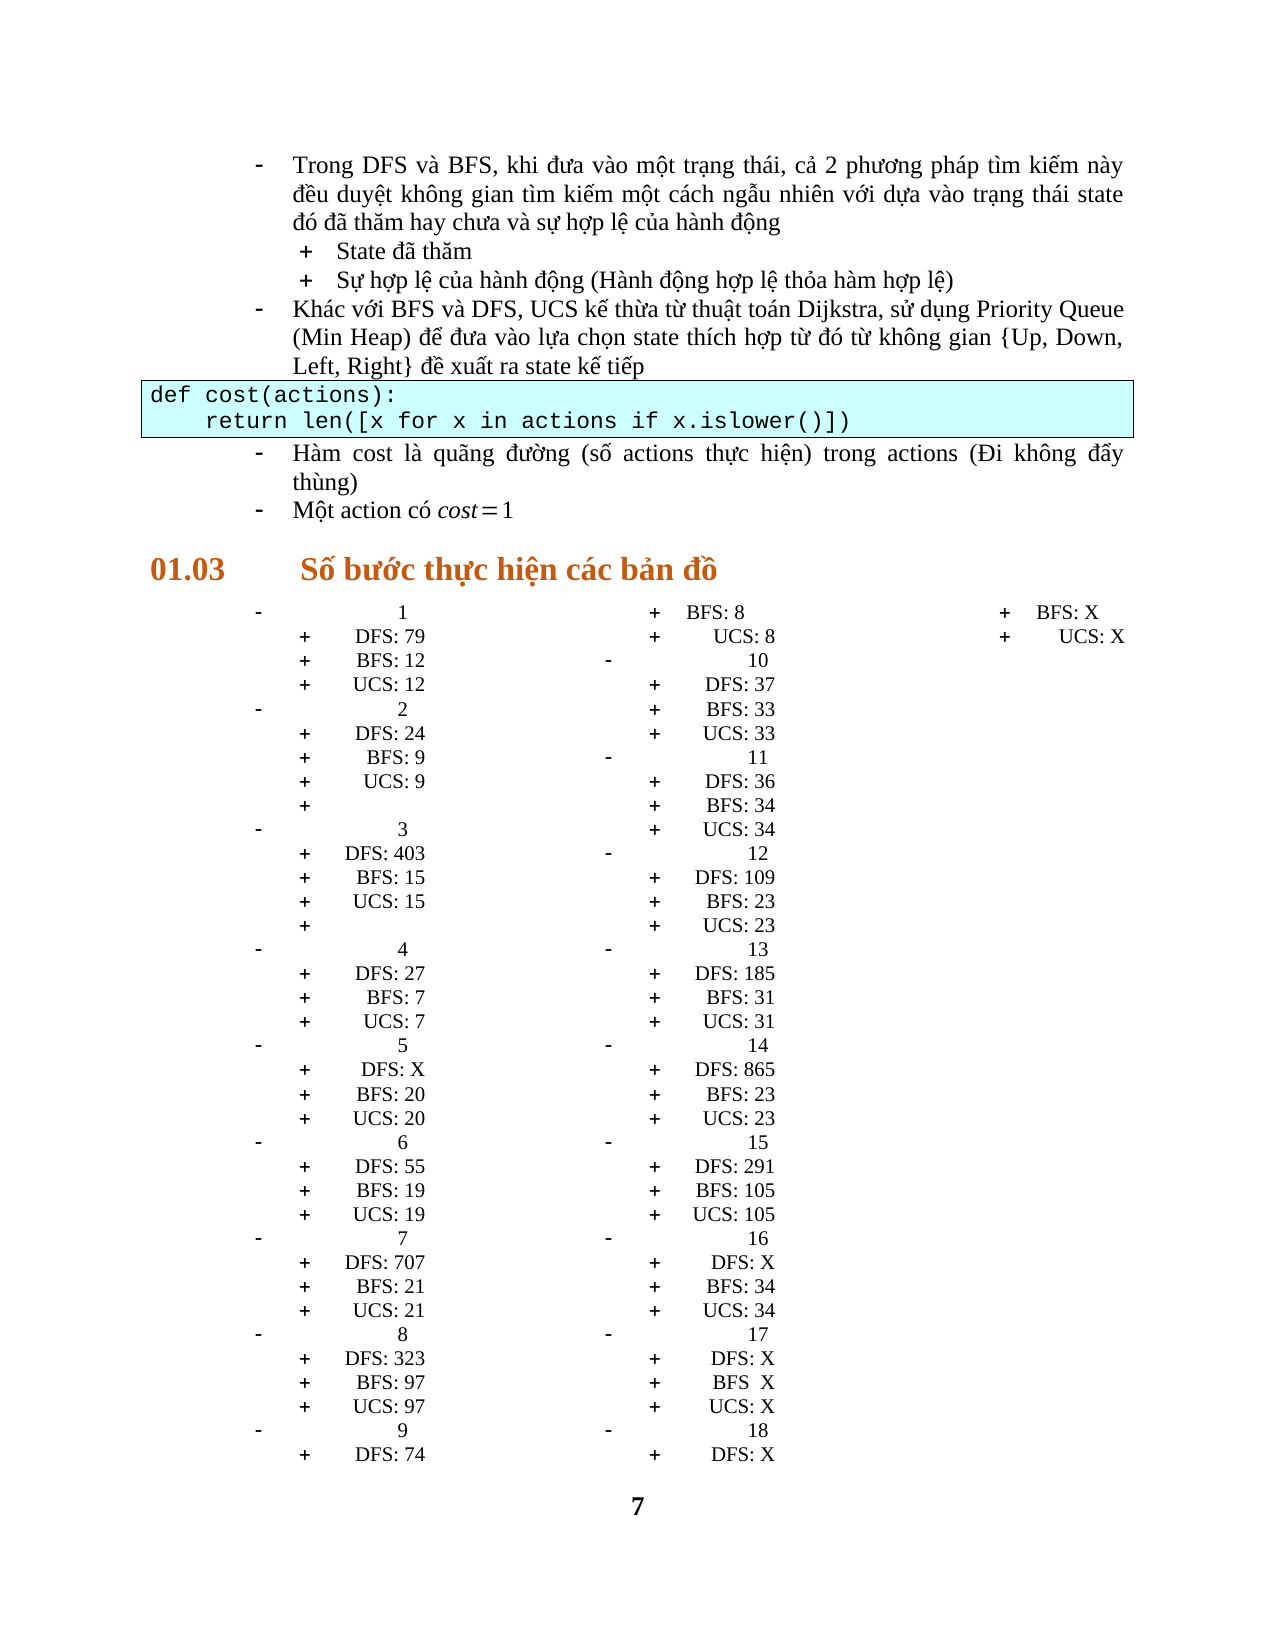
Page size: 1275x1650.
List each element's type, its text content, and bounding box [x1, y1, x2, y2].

text BFS: 15 [298, 865, 425, 889]
text 3 [255, 817, 425, 841]
text BFS: 31 [648, 985, 775, 1009]
text UCS: X [998, 624, 1125, 648]
text UCS: 8 [648, 624, 775, 648]
text 15 [605, 1129, 775, 1154]
subtitle Số bước thực hiện các bản đồ [150, 549, 1125, 588]
text 17 [605, 1322, 775, 1346]
text UCS: 9 [298, 769, 425, 793]
text BFS: 19 [298, 1178, 425, 1202]
text 12 [605, 841, 775, 865]
text 14 [605, 1033, 775, 1057]
text DFS: X [648, 1250, 775, 1274]
text UCS: 15 [298, 889, 425, 913]
text 6 [255, 1129, 425, 1154]
text BFS: 23 [648, 889, 775, 913]
text BFS X [648, 1370, 775, 1394]
text 5 [255, 1033, 425, 1057]
text DFS: 37 [648, 672, 775, 696]
text Hàm cost là quãng đường (số actions thực hiện) trong actions (Đi không đẩy thùng) [255, 438, 1125, 496]
text BFS: 34 [648, 793, 775, 817]
text 9 [255, 1418, 425, 1442]
text Trong DFS và BFS, khi đưa vào một trạng thái, cả 2 phương pháp tìm kiếm này đều duyệt không gian tìm kiếm một cách ngẫu nhiên với dựa vào trạng thái state đó đã thăm hay chưa và sự hợp lệ của hành động [255, 150, 1125, 236]
text DFS: 185 [648, 961, 775, 985]
text BFS: 23 [648, 1081, 775, 1106]
text DFS: 27 [298, 961, 425, 985]
text DFS: 707 [298, 1250, 425, 1274]
text 10 [605, 648, 775, 672]
text 11 [605, 744, 775, 769]
text DFS: 74 [298, 1442, 425, 1466]
text Một action có [255, 496, 1125, 524]
text Sự hợp lệ của hành động (Hành động hợp lệ thỏa hàm hợp lệ) [298, 265, 1125, 294]
text UCS: 21 [298, 1298, 425, 1322]
text UCS: 33 [648, 721, 775, 744]
text UCS: 23 [648, 913, 775, 937]
text UCS: 31 [648, 1009, 775, 1033]
text BFS: 105 [648, 1178, 775, 1202]
text UCS: 19 [298, 1202, 425, 1226]
text BFS: 8 [648, 600, 775, 624]
text DFS: 24 [298, 721, 425, 744]
text DFS: X [298, 1057, 425, 1081]
text BFS: 97 [298, 1370, 425, 1394]
text BFS: 9 [298, 744, 425, 769]
text UCS: 34 [648, 817, 775, 841]
text DFS: 36 [648, 769, 775, 793]
text UCS: 97 [298, 1394, 425, 1418]
text 4 [255, 937, 425, 961]
text DFS: 291 [648, 1154, 775, 1178]
text UCS: X [648, 1394, 775, 1418]
text UCS: 34 [648, 1298, 775, 1322]
text DFS: 55 [298, 1154, 425, 1178]
text UCS: 20 [298, 1106, 425, 1129]
text BFS: 20 [298, 1081, 425, 1106]
text 7 [255, 1226, 425, 1250]
text BFS: 34 [648, 1274, 775, 1298]
text DFS: 865 [648, 1057, 775, 1081]
text DFS: X [648, 1442, 775, 1466]
text BFS: 21 [298, 1274, 425, 1298]
text 1 [255, 600, 425, 624]
text UCS: 105 [648, 1202, 775, 1226]
text def cost(actions): [142, 381, 1133, 406]
text DFS: X [648, 1346, 775, 1370]
text DFS: 109 [648, 865, 775, 889]
text UCS: 23 [648, 1106, 775, 1129]
text DFS: 403 [298, 841, 425, 865]
text UCS: 7 [298, 1009, 425, 1033]
text BFS: 7 [298, 985, 425, 1009]
text BFS: 12 [298, 648, 425, 672]
text Khác với BFS và DFS, UCS kế thừa từ thuật toán Dijkstra, sử dụng Priority Queue (Min Heap) để đưa vào lựa chọn state thích hợp từ đó từ không gian {Up, Down, Left, Right} đề xuất ra state kế tiếp [255, 294, 1125, 380]
text 16 [605, 1226, 775, 1250]
text return len([x for x in actions if x.islower()]) [142, 406, 1133, 437]
text DFS: 323 [298, 1346, 425, 1370]
text 18 [605, 1418, 775, 1442]
text 8 [255, 1322, 425, 1346]
text BFS: 33 [648, 696, 775, 721]
text BFS: X [998, 600, 1125, 624]
text 13 [605, 937, 775, 961]
text UCS: 12 [298, 672, 425, 696]
text DFS: 79 [298, 624, 425, 648]
text 2 [255, 696, 425, 721]
text State đã thăm [298, 236, 1125, 265]
